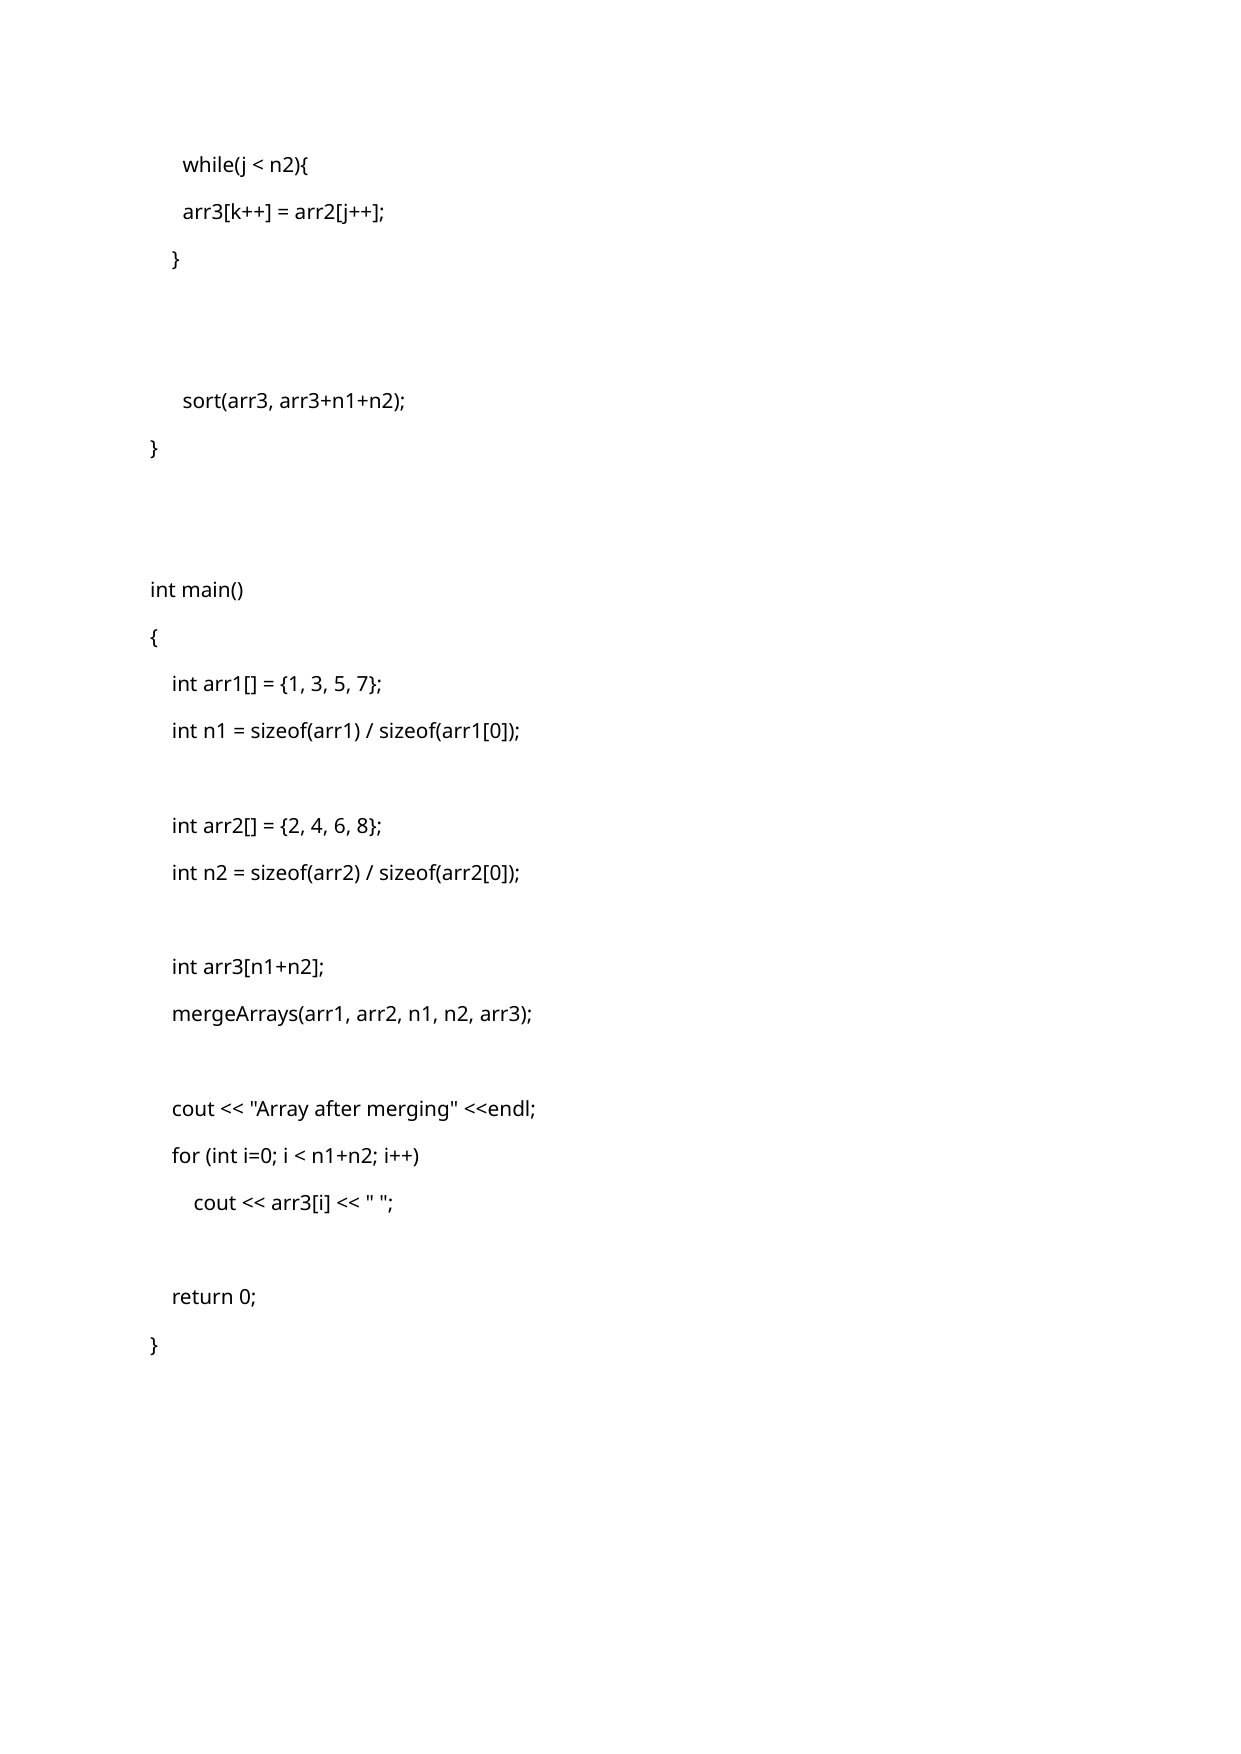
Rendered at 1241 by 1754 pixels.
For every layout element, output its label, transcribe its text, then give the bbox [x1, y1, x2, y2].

text } [150, 1330, 1090, 1358]
text return 0; [150, 1282, 1090, 1311]
text int arr2[] = {2, 4, 6, 8}; [150, 811, 1090, 839]
text int n2 = sizeof(arr2) / sizeof(arr2[0]); [150, 858, 1090, 887]
text int n1 = sizeof(arr1) / sizeof(arr1[0]); [150, 717, 1090, 745]
text mergeArrays(arr1, arr2, n1, n2, arr3); [150, 999, 1090, 1028]
text } [150, 433, 1090, 462]
text } [150, 244, 1090, 273]
text int arr1[] = {1, 3, 5, 7}; [150, 669, 1090, 698]
text while(j < n2){ [150, 150, 1090, 178]
text for (int i=0; i < n1+n2; i++) [150, 1141, 1090, 1169]
text int arr3[n1+n2]; [150, 952, 1090, 981]
text cout << "Array after merging" <<endl; [150, 1094, 1090, 1122]
text int main() [150, 575, 1090, 603]
text cout << arr3[i] << " "; [150, 1188, 1090, 1217]
text sort(arr3, arr3+n1+n2); [150, 386, 1090, 414]
text { [150, 622, 1090, 651]
text arr3[k++] = arr2[j++]; [150, 197, 1090, 226]
